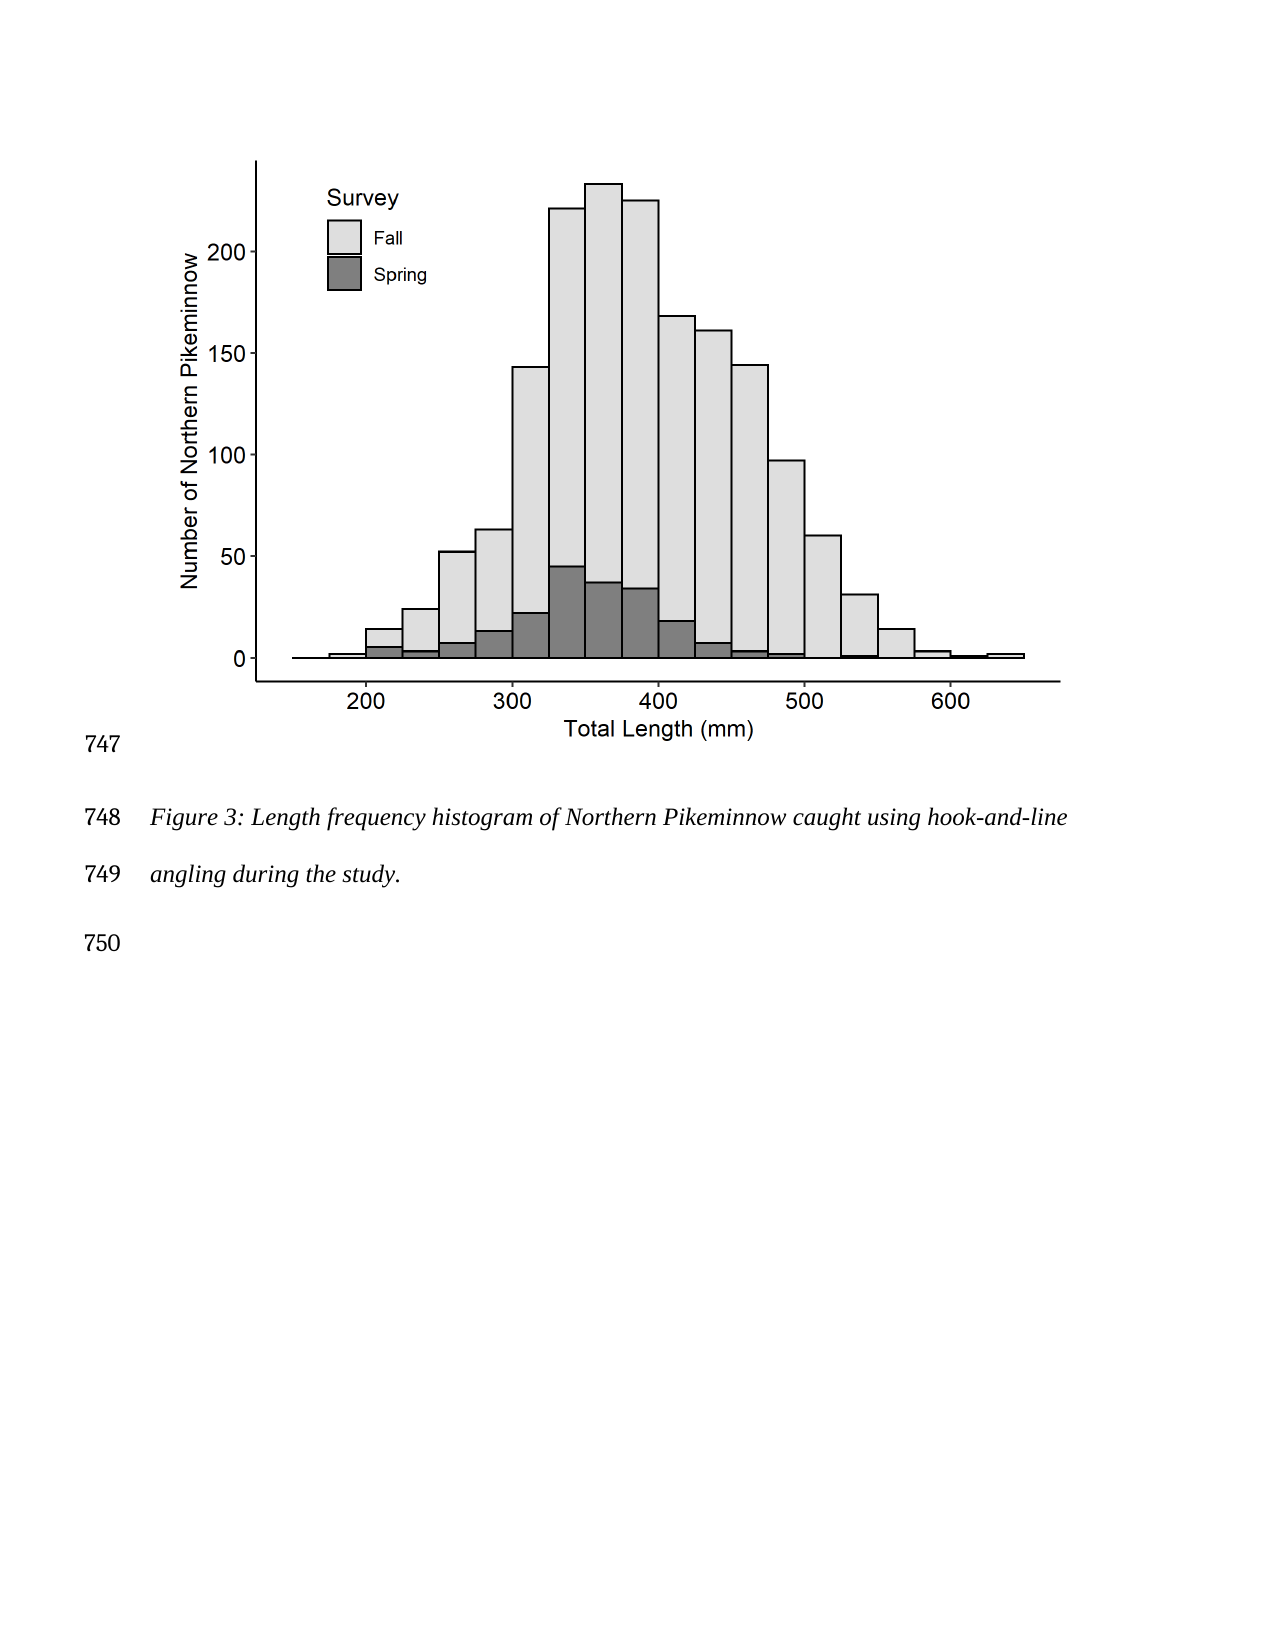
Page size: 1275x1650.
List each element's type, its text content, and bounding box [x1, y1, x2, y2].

picture [168, 150, 1072, 752]
text Figure 3: Length frequency histogram of Northern Pikeminnow caught using hook-and-line angling during the study. [150, 802, 1125, 888]
